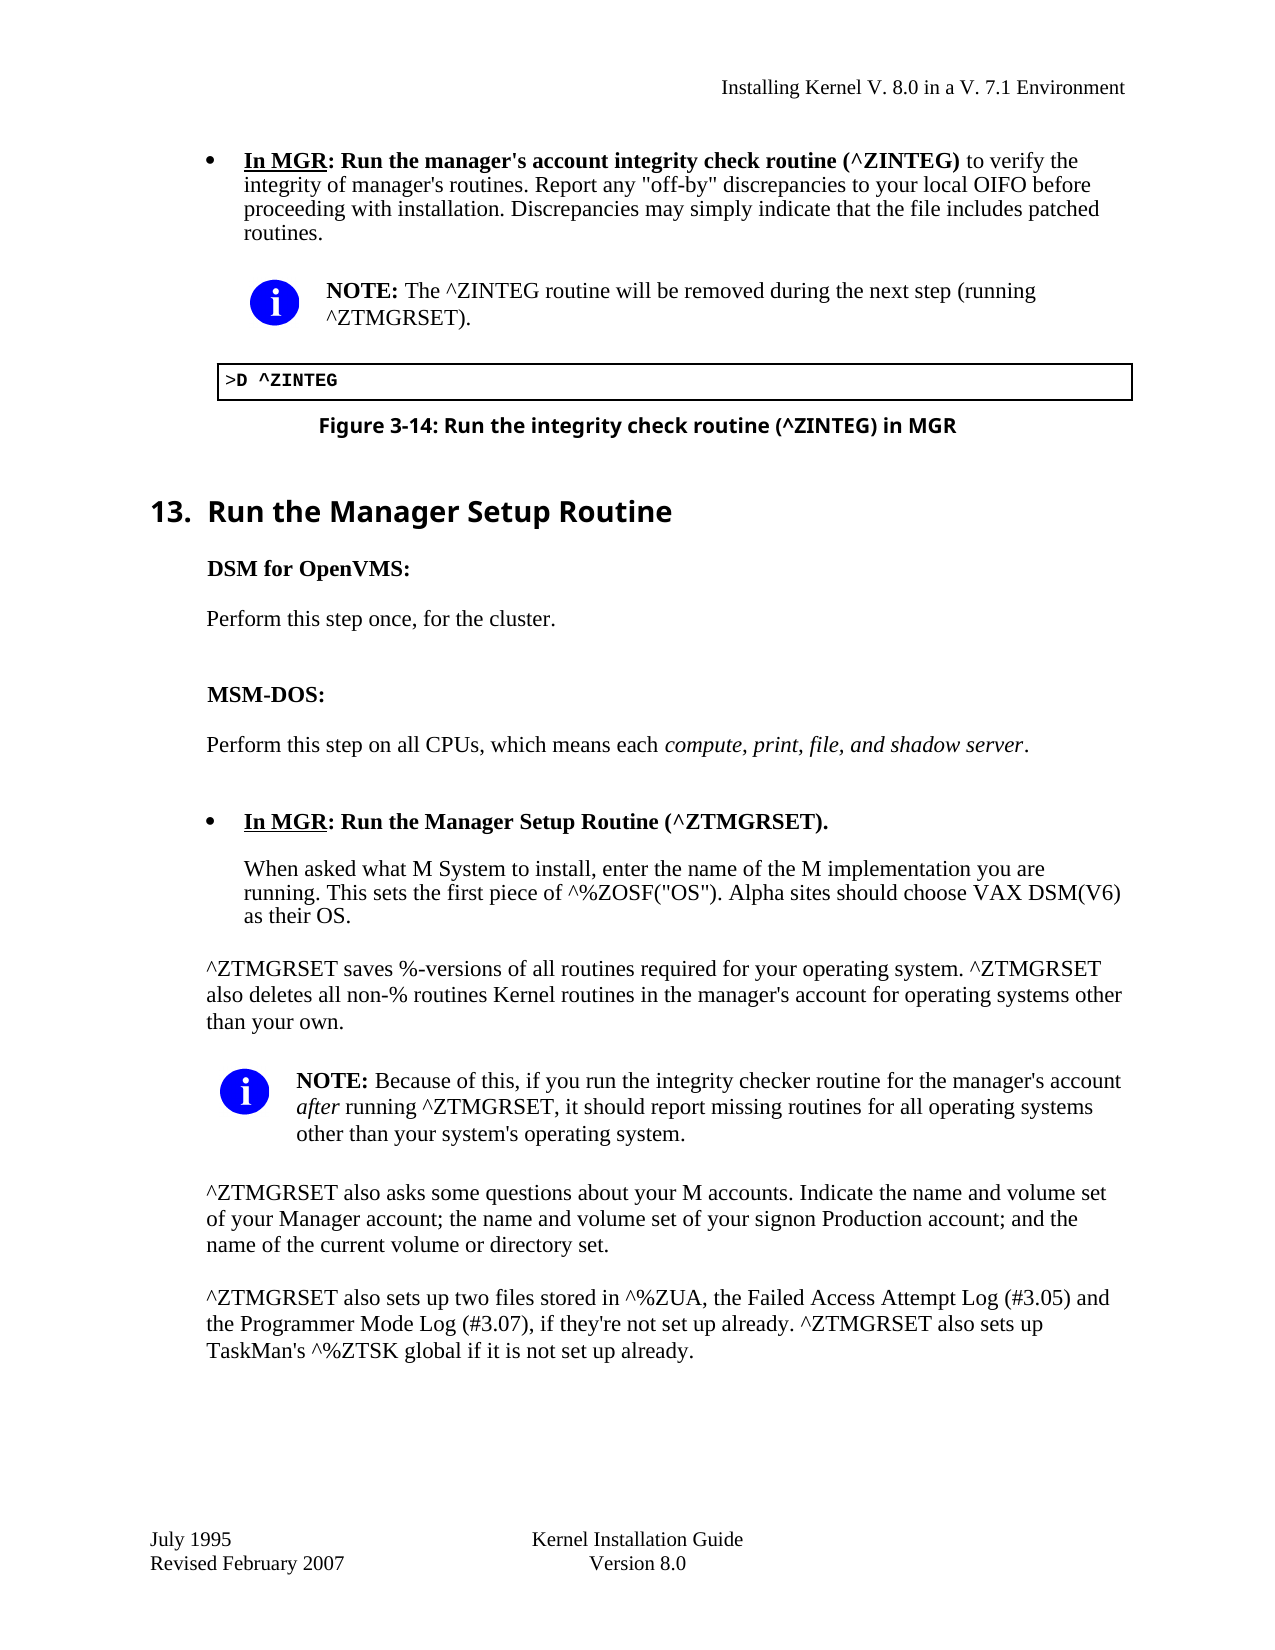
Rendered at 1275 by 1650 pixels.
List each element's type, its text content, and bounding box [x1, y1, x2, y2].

list In MGR: Run the Manager Setup Routine (^ZTMGRSET). When asked what M System to install, enter the name of the M implementation you are running. This sets the first piece of ^%ZOSF("OS"). Alpha sites should choose VAX DSM(V6) as their OS. [206, 810, 1125, 929]
text DSM for OpenVMS: [207, 557, 1125, 581]
subtitle 13. Run the Manager Setup Routine [150, 491, 1125, 531]
text ^ZTMGRSET also asks some questions about your M accounts. Indicate the name and volume set of your Manager account; the name and volume set of your signon Production account; and the name of the current volume or directory set. [206, 1178, 1125, 1258]
picture [219, 1066, 270, 1117]
text -DOS: [207, 684, 1125, 707]
table_header [210, 1061, 287, 1152]
table_header [240, 271, 317, 336]
list In MGR: Run the manager's account integrity check routine (^ZINTEG) to verify the integrity of manager's routines. Report any "off-by" discrepancies to your local OIFO before proceeding with installation. Discrepancies may simply indicate that the file includes patched routines. [206, 150, 1125, 245]
table_header NOTE: Because of this, if you run the integrity checker routine for the manager's account after running ^ZTMGRSET, it should report missing routines for all operating systems other than your system's operating system. [287, 1061, 1136, 1152]
text Figure 3-14: Run the integrity check routine (^ZINTEG) in MGR [150, 413, 1125, 439]
picture [249, 277, 300, 328]
text Perform this step once, for the cluster. [206, 607, 1125, 631]
text ^ZTMGRSET also sets up two files stored in ^%ZUA, the Failed Access Attempt Log (#3.05) and the Programmer Mode Log (#3.07), if they're not set up already. ^ZTMGRSET also sets up TaskMan's ^%ZTSK global if it is not set up already. [206, 1284, 1125, 1363]
table_header NOTE: The ^ZINTEG routine will be removed during the next step (running ^ZTMGRSET). [317, 271, 1136, 336]
text ^ZTMGRSET saves %-versions of all routines required for your operating system. ^ZTMGRSET also deletes all non-% routines Kernel routines in the manager's account for operating systems other than your own. [206, 955, 1125, 1034]
text >D ^ZINTEG [219, 365, 1131, 399]
text Perform this step on all CPUs, which means each compute, print, file, and shadow server. [206, 734, 1125, 757]
